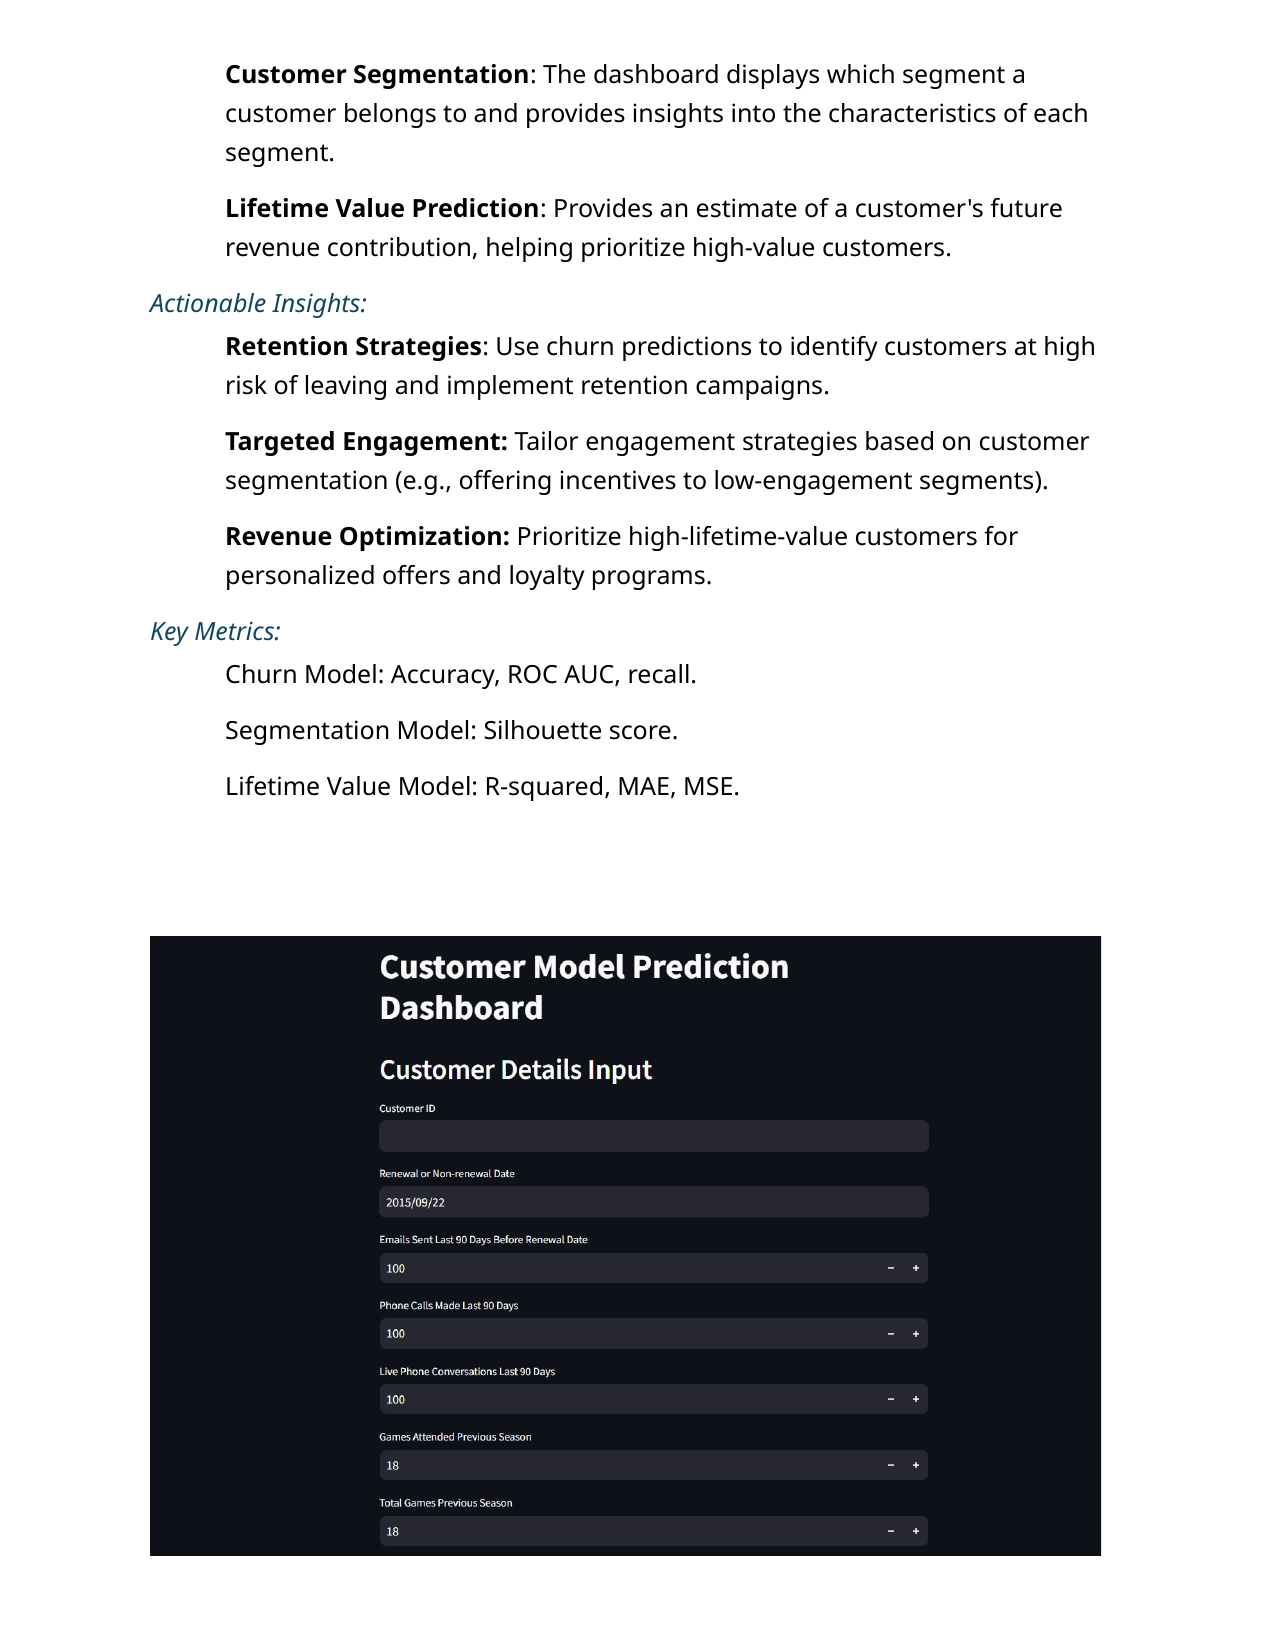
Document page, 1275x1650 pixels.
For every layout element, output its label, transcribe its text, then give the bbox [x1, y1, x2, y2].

text Lifetime Value Model: R-squared, MAE, MSE. [225, 769, 1125, 803]
text Customer Segmentation: The dashboard displays which segment a customer belongs to and provides insights into the characteristics of each segment. [225, 56, 1125, 169]
subtitle Actionable Insights: [150, 285, 1125, 319]
text Retention Strategies: Use churn predictions to identify customers at high risk of leaving and implement retention campaigns. [225, 329, 1125, 402]
text Segmentation Model: Silhouette score. [225, 713, 1125, 747]
picture [150, 936, 1102, 1556]
text Churn Model: Accuracy, ROC AUC, recall. [225, 657, 1125, 691]
subtitle Key Metrics: [150, 614, 1125, 648]
text Targeted Engagement: Tailor engagement strategies based on customer segmentation (e.g., offering incentives to low-engagement segments). [225, 424, 1125, 497]
text Lifetime Value Prediction: Provides an estimate of a customer's future revenue contribution, helping prioritize high-value customers. [225, 190, 1125, 264]
text Revenue Optimization: Prioritize high-lifetime-value customers for personalized offers and loyalty programs. [225, 519, 1125, 592]
